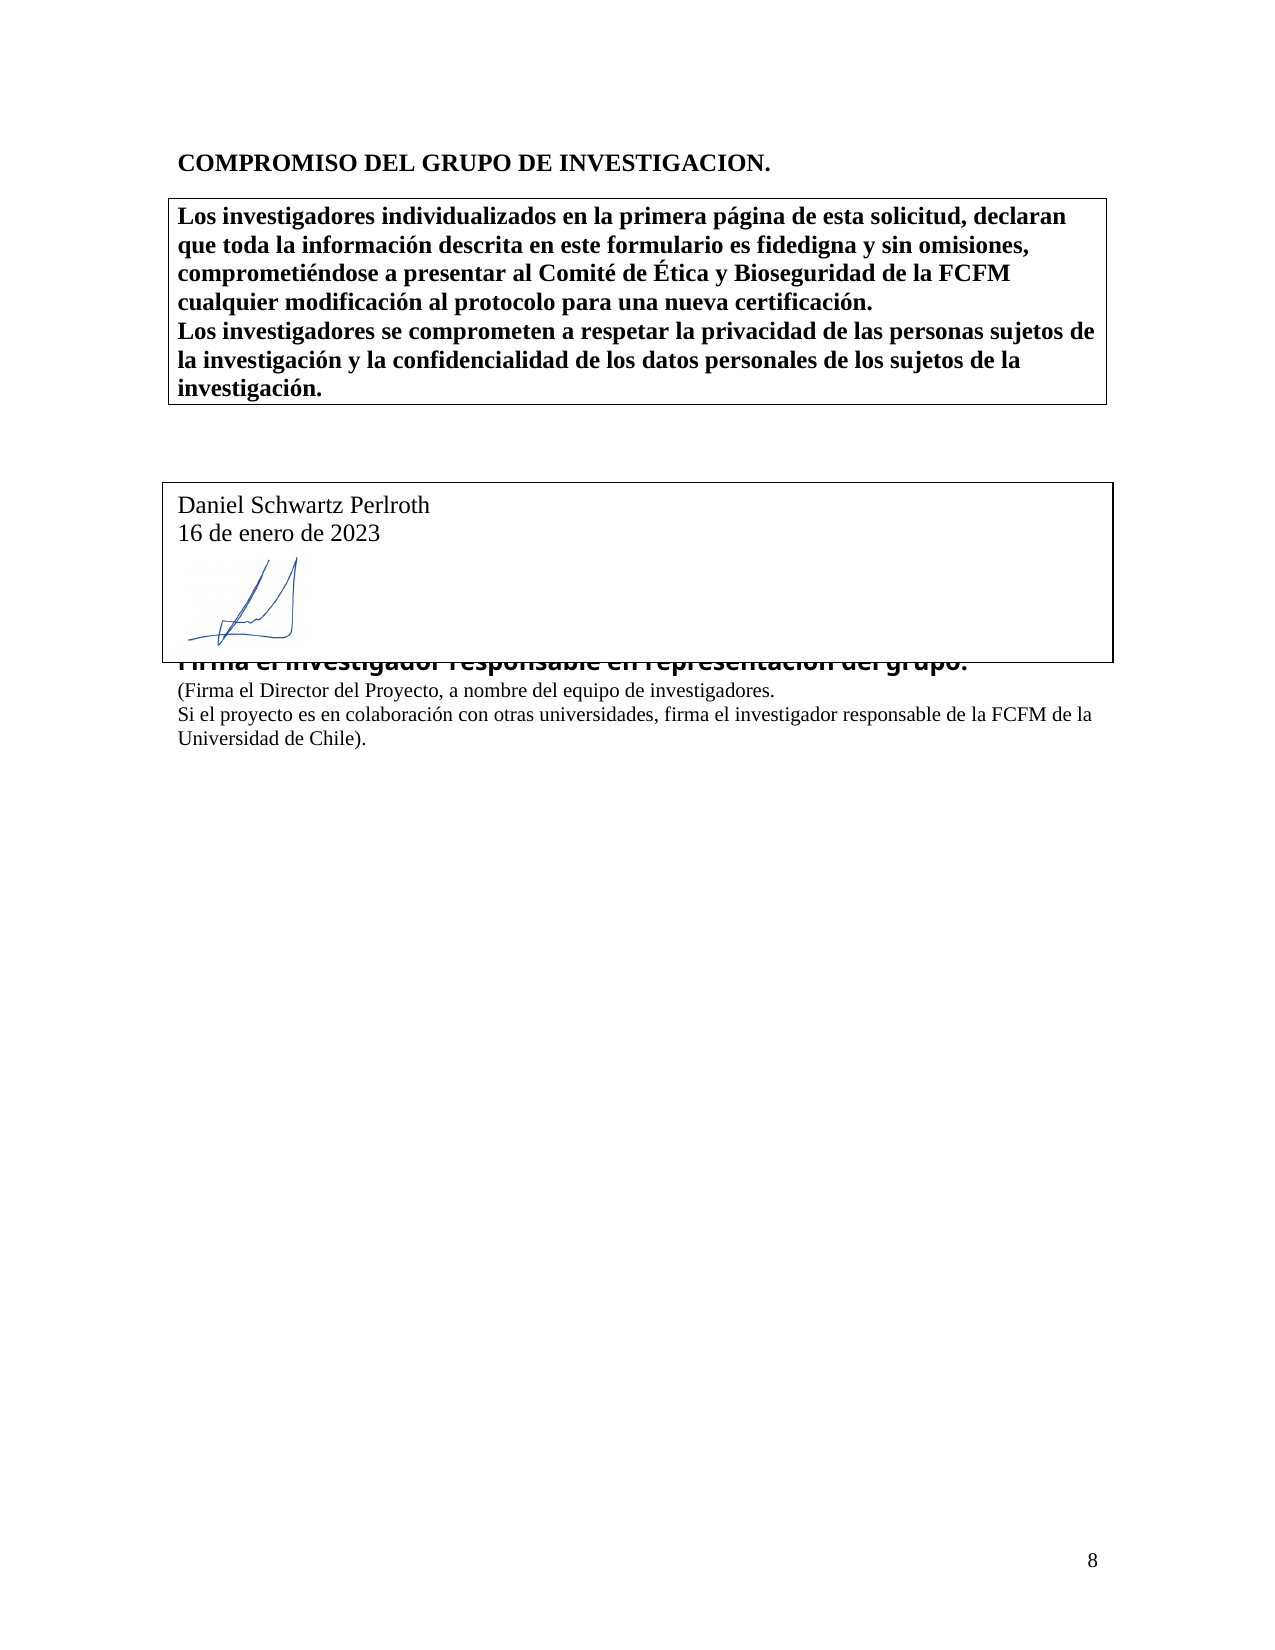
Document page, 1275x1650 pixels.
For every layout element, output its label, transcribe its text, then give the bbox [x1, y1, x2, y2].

text COMPROMISO DEL GRUPO DE INVESTIGACION. [177, 148, 1098, 176]
text Los investigadores se comprometen a respetar la privacidad de las personas sujetos de la investigación y la confidencialidad de los datos personales de los sujetos de la investigación. [169, 313, 1106, 404]
text Los investigadores individualizados en la primera página de esta solicitud, declaran que toda la información descrita en este formulario es fidedigna y sin omisiones, comprometiéndose a presentar al Comité de Ética y Bioseguridad de la FCFM cualquier modificación al protocolo para una nueva certificación. [169, 199, 1106, 313]
text Firma el investigador responsable en representación del grupo: [177, 663, 1098, 678]
text (Firma el Director del Proyecto, a nombre del equipo de investigadores. [177, 678, 1098, 702]
text Si el proyecto es en colaboración con otras universidades, firma el investigador responsable de la FCFM de la Universidad de Chile). [177, 702, 1098, 750]
picture [177, 547, 308, 650]
